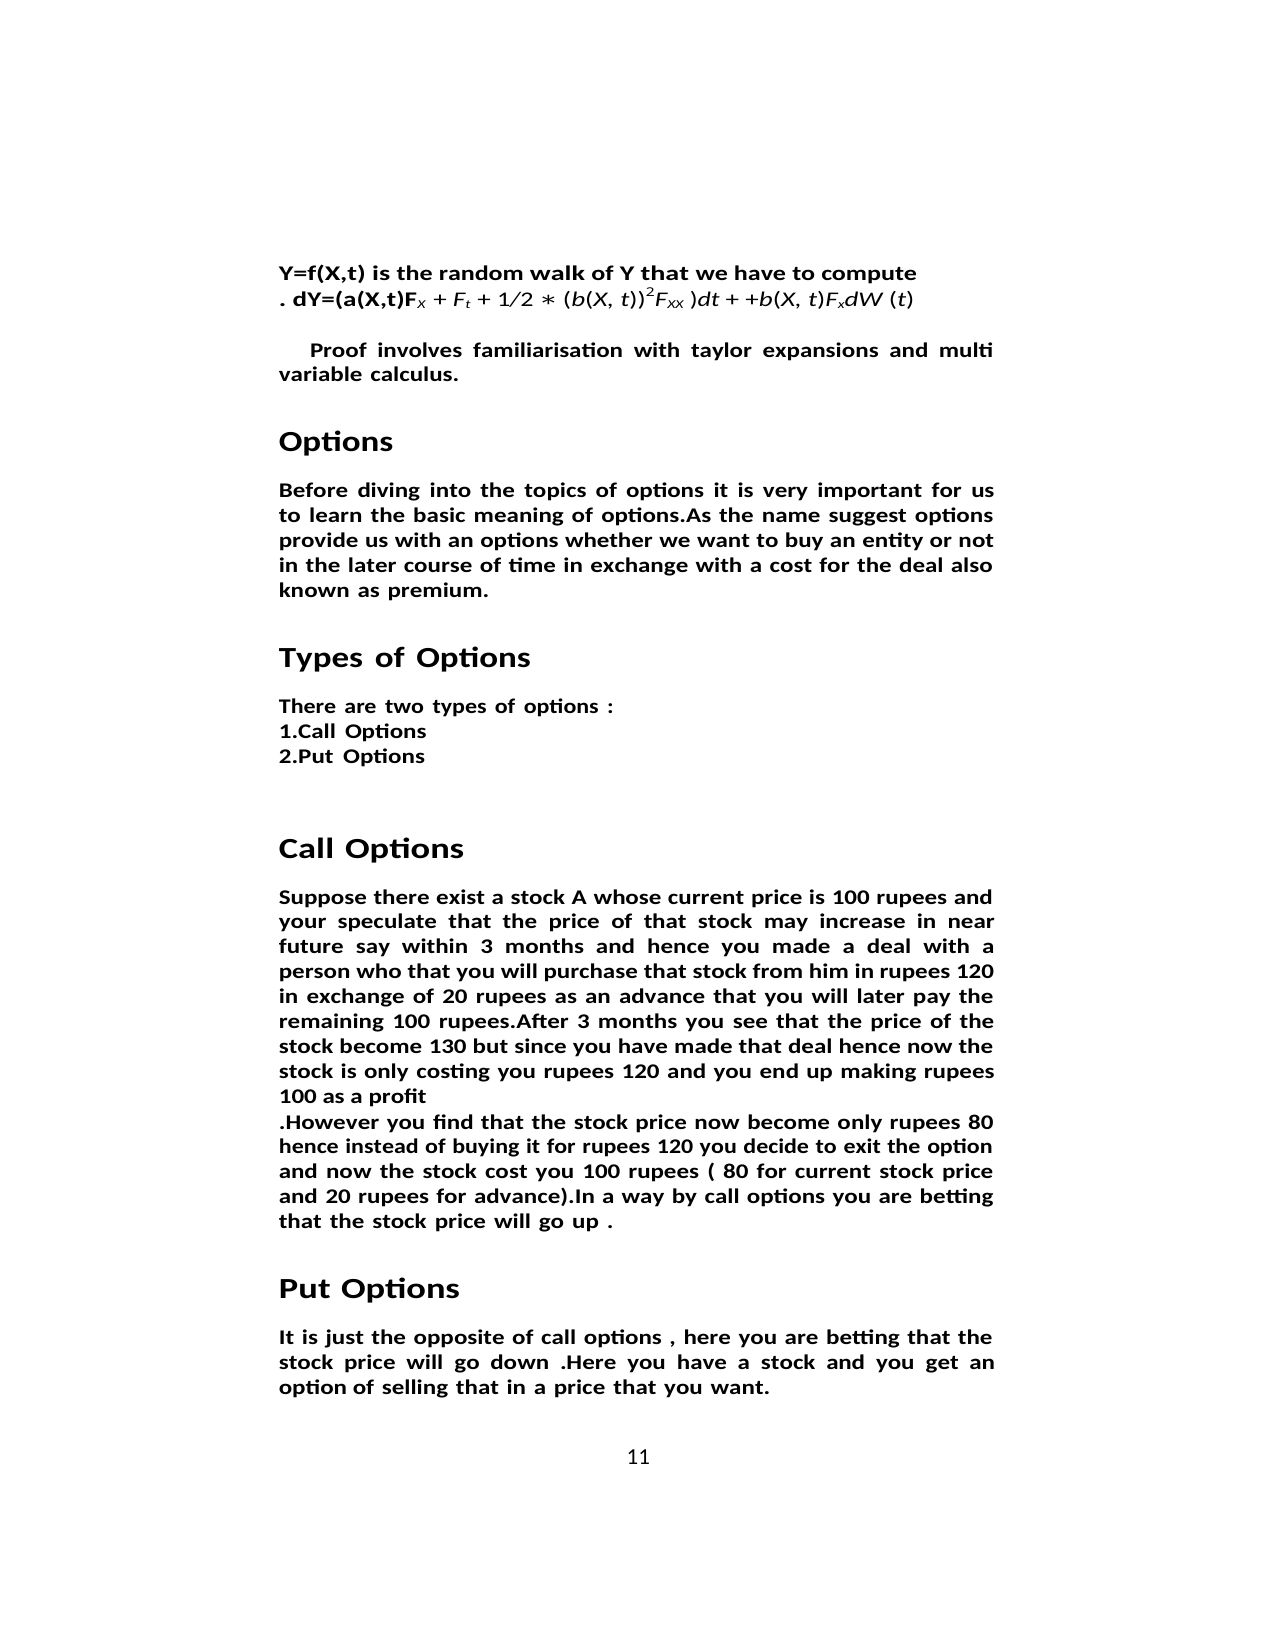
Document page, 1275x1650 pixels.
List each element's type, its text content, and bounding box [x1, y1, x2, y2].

text Proof involves familiarisation with taylor expansions and multi variable calculus. [279, 337, 996, 387]
subtitle Options [279, 423, 1275, 459]
text .However you find that the stock price now become only rupees 80 hence instead of buying it for rupees 120 you decide to exit the option and now the stock cost you 100 rupees ( 80 for current stock price and 20 rupees for advance).In a way by call options you are betting that the stock price will go up . [279, 1109, 995, 1234]
subtitle Call Options [279, 830, 1275, 865]
subtitle Put Options [279, 1270, 1275, 1306]
text Suppose there exist a stock A whose current price is 100 rupees and your speculate that the price of that stock may increase in near future say within 3 months and hence you made a deal with a person who that you will purchase that stock from him in rupees 120 in exchange of 20 rupees as an advance that you will later pay the remaining 100 rupees.After 3 months you see that the price of the stock become 130 but since you have made that deal hence now the stock is only costing you rupees 120 and you end up making rupees 100 as a profit [279, 884, 995, 1109]
text There are two types of options : [279, 693, 1275, 718]
text It is just the opposite of call options , here you are betting that the stock price will go down .Here you have a stock and you get an option of selling that in a price that you want. [279, 1325, 995, 1400]
subtitle Types of Options [279, 639, 1275, 675]
text Before diving into the topics of options it is very important for us to learn the basic meaning of options.As the name suggest options provide us with an options whether we want to buy an entity or not in the later course of time in exchange with a cost for the deal also known as premium. [279, 478, 995, 603]
text Y=f(X,t) is the random walk of Y that we have to compute . dY=(a(X,t)FX + Ft + 1/2 ∗ (b(X, t))2FXX )dt + +b(X, t)FxdW (t) [279, 262, 921, 312]
text 1.Call Options 2.Put Options [279, 719, 450, 768]
